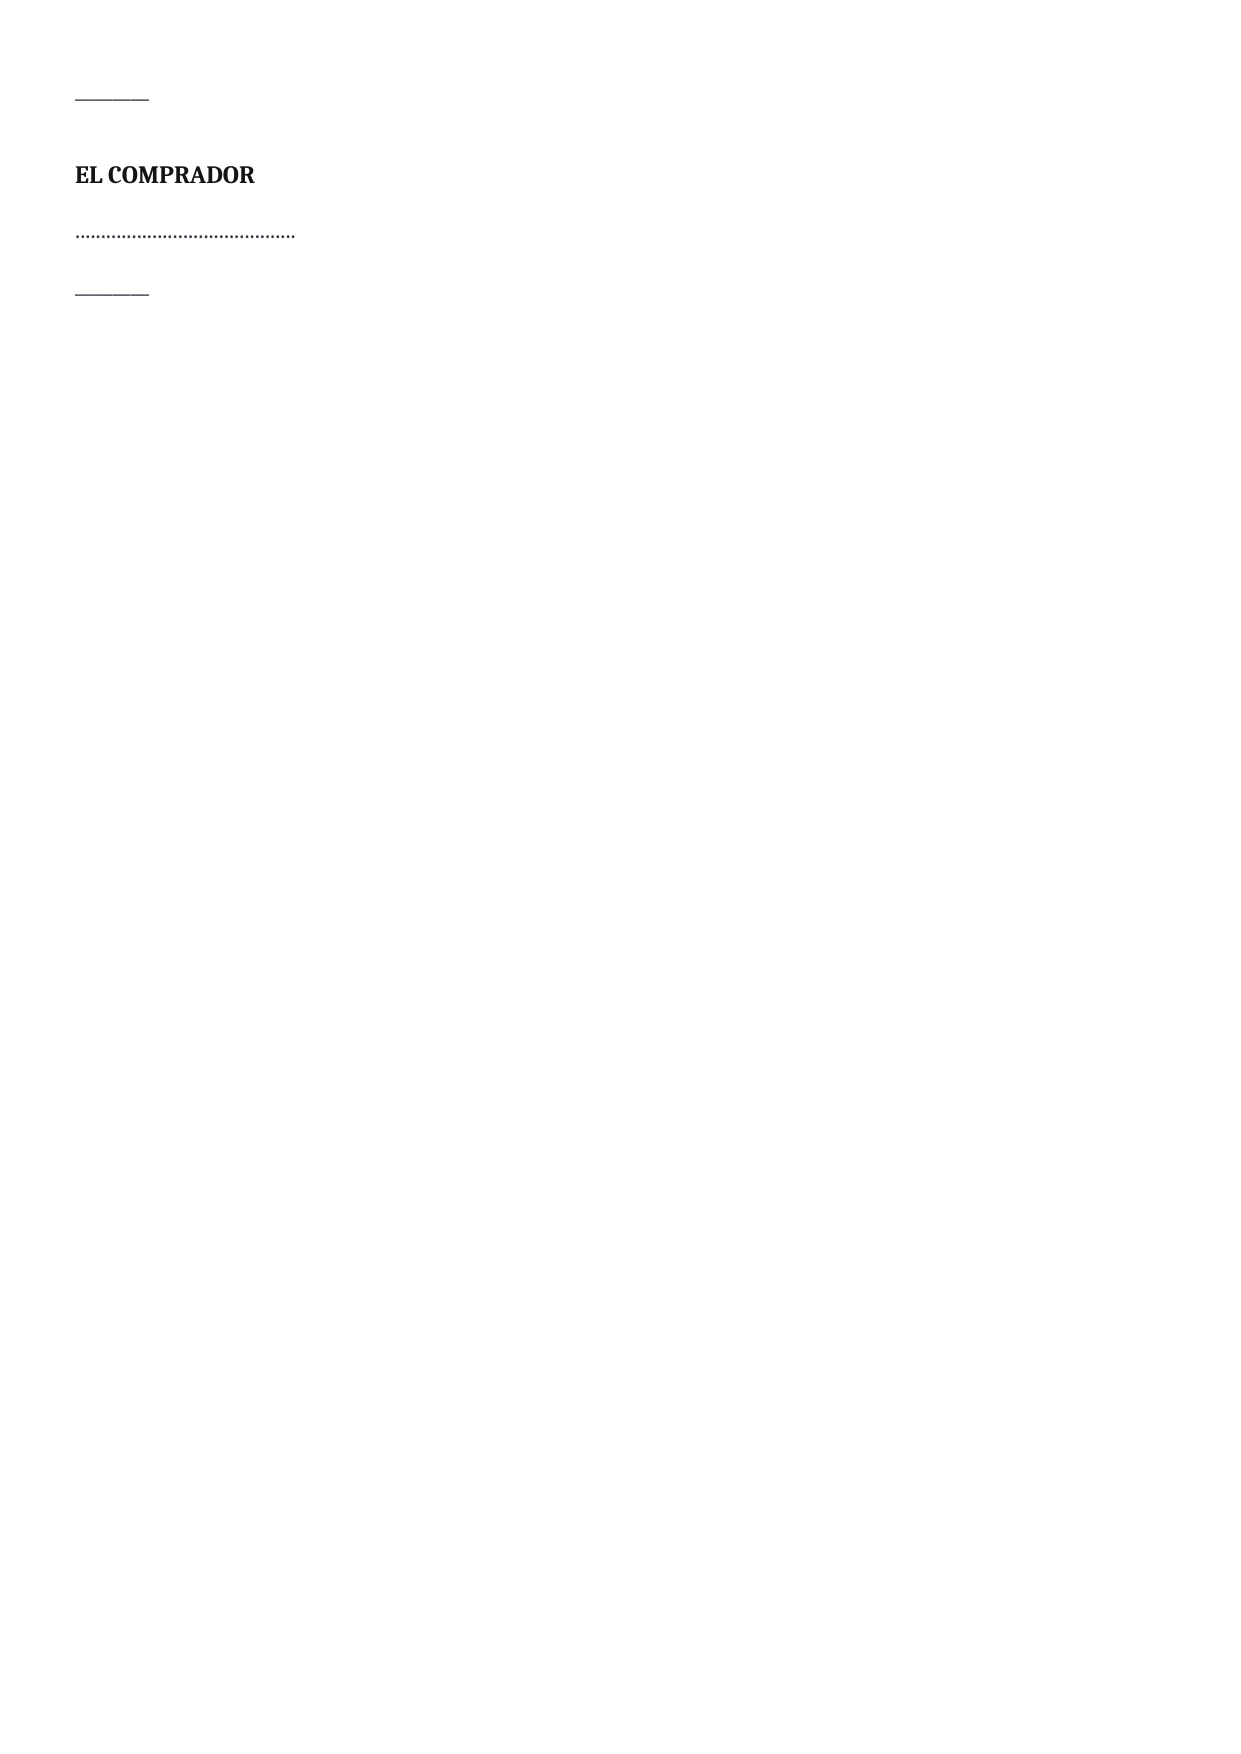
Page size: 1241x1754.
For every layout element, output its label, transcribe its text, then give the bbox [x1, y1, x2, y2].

text ________ [75, 75, 1165, 105]
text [75, 215, 1165, 245]
text EL COMPRADOR [75, 130, 1165, 190]
text ________ [75, 270, 1165, 300]
